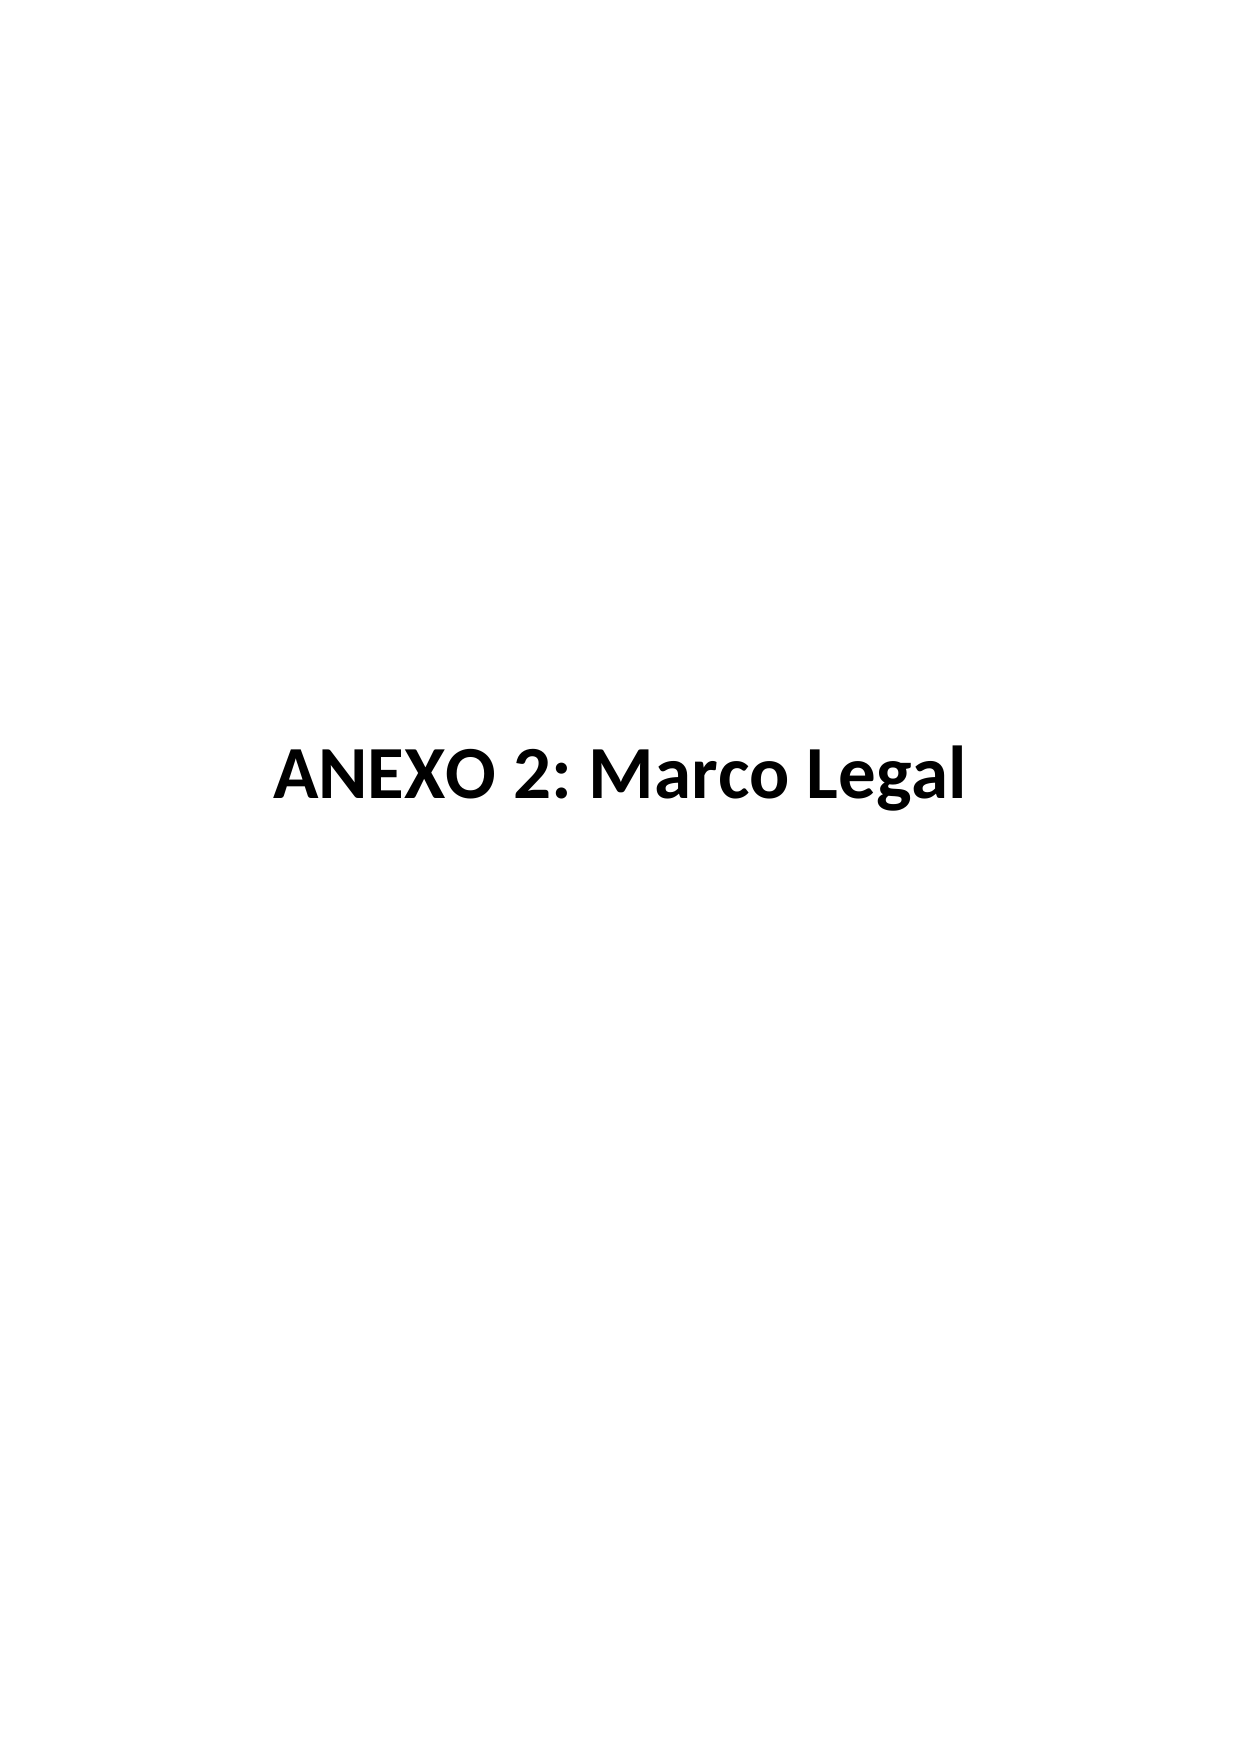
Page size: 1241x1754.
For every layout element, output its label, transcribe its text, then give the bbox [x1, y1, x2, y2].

text ANEXO 2: Marco Legal [177, 725, 1063, 817]
